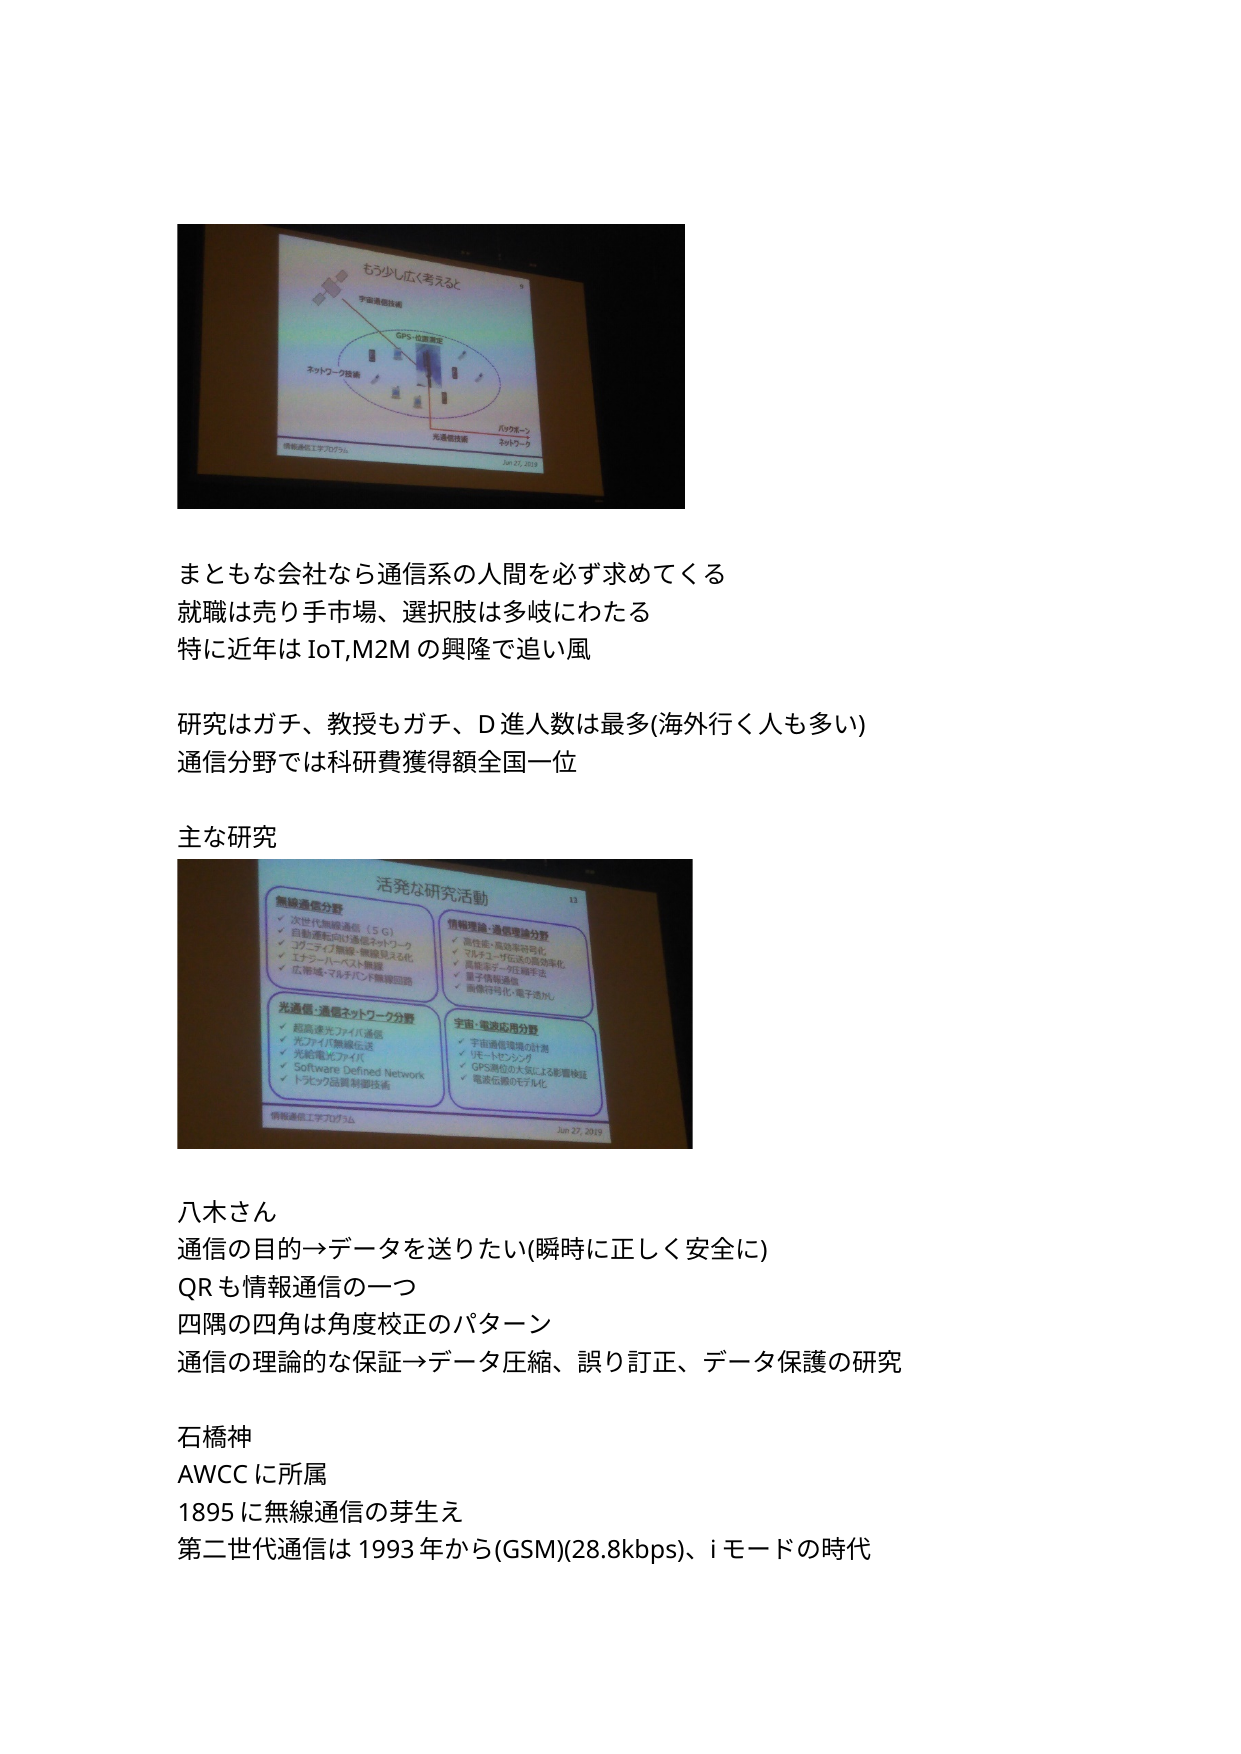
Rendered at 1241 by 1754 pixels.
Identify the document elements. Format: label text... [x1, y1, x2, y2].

text 通信の理論的な保証→データ圧縮、誤り訂正、データ保護の研究 [177, 1342, 1063, 1379]
picture [177, 859, 693, 1149]
picture [177, 224, 685, 509]
text 八木さん [177, 1192, 1063, 1229]
text 主な研究 [177, 817, 1063, 854]
text 通信分野では科研費獲得額全国一位 [177, 742, 1063, 779]
text 研究はガチ、教授もガチ、D進人数は最多(海外行く人も多い) [177, 704, 1063, 742]
text 就職は売り手市場、選択肢は多岐にわたる [177, 592, 1063, 629]
text 四隅の四角は角度校正のパターン [177, 1304, 1063, 1342]
text 通信の目的→データを送りたい(瞬時に正しく安全に) [177, 1229, 1063, 1267]
text まともな会社なら通信系の人間を必ず求めてくる [177, 554, 1063, 592]
text 石橋神 [177, 1417, 1063, 1454]
text 特に近年はIoT,M2Mの興隆で追い風 [177, 629, 1063, 667]
text QRも情報通信の一つ [177, 1267, 1063, 1304]
text AWCCに所属 [177, 1454, 1063, 1492]
text 1895に無線通信の芽生え [177, 1492, 1063, 1529]
text 第二世代通信は1993年から(GSM)(28.8kbps)、iモードの時代 [177, 1529, 1063, 1567]
